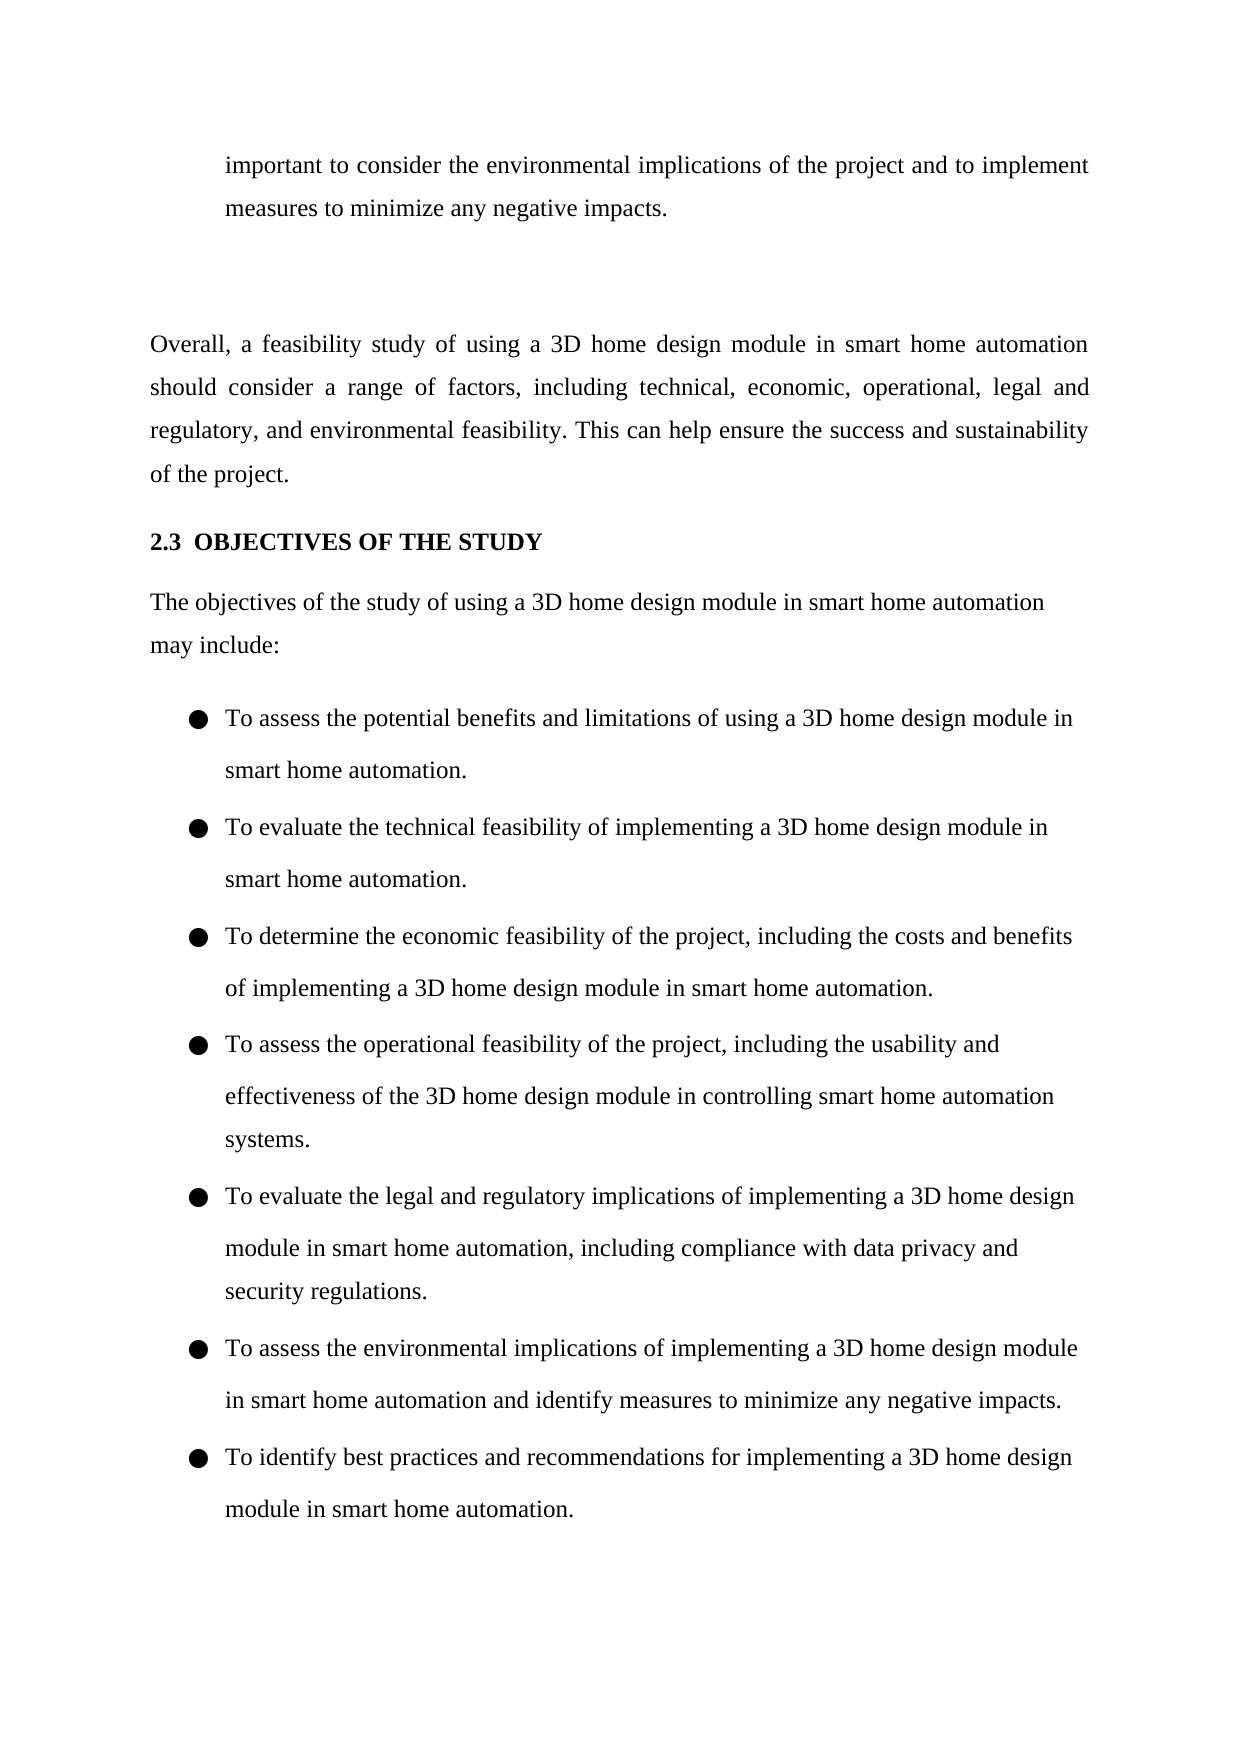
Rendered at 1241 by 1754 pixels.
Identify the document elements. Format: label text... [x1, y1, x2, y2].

text The objectives of the study of using a 3D home design module in smart home automation may include: [150, 587, 1090, 658]
list To assess the operational feasibility of the project, including the usability and effectiveness of the 3D home design module in controlling smart home automation systems. [187, 1016, 1090, 1153]
text Overall, a feasibility study of using a 3D home design module in smart home automation should consider a range of factors, including technical, economic, operational, legal and regulatory, and environmental feasibility. This can help ensure the success and sustainability of the project. [150, 329, 1090, 487]
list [187, 150, 1090, 222]
text 2.3 OBJECTIVES OF THE STUDY [150, 527, 1090, 556]
list To assess the environmental implications of implementing a 3D home design module in smart home automation and identify measures to minimize any negative impacts. [187, 1319, 1090, 1414]
list To determine the economic feasibility of the project, including the costs and benefits of implementing a 3D home design module in smart home automation. [187, 907, 1090, 1001]
list To evaluate the technical feasibility of implementing a 3D home design module in smart home automation. [187, 798, 1090, 893]
list To assess the potential benefits and limitations of using a 3D home design module in smart home automation. [187, 689, 1090, 784]
list To identify best practices and recommendations for implementing a 3D home design module in smart home automation. [187, 1428, 1090, 1523]
list To evaluate the legal and regulatory implications of implementing a 3D home design module in smart home automation, including compliance with data privacy and security regulations. [187, 1168, 1090, 1305]
